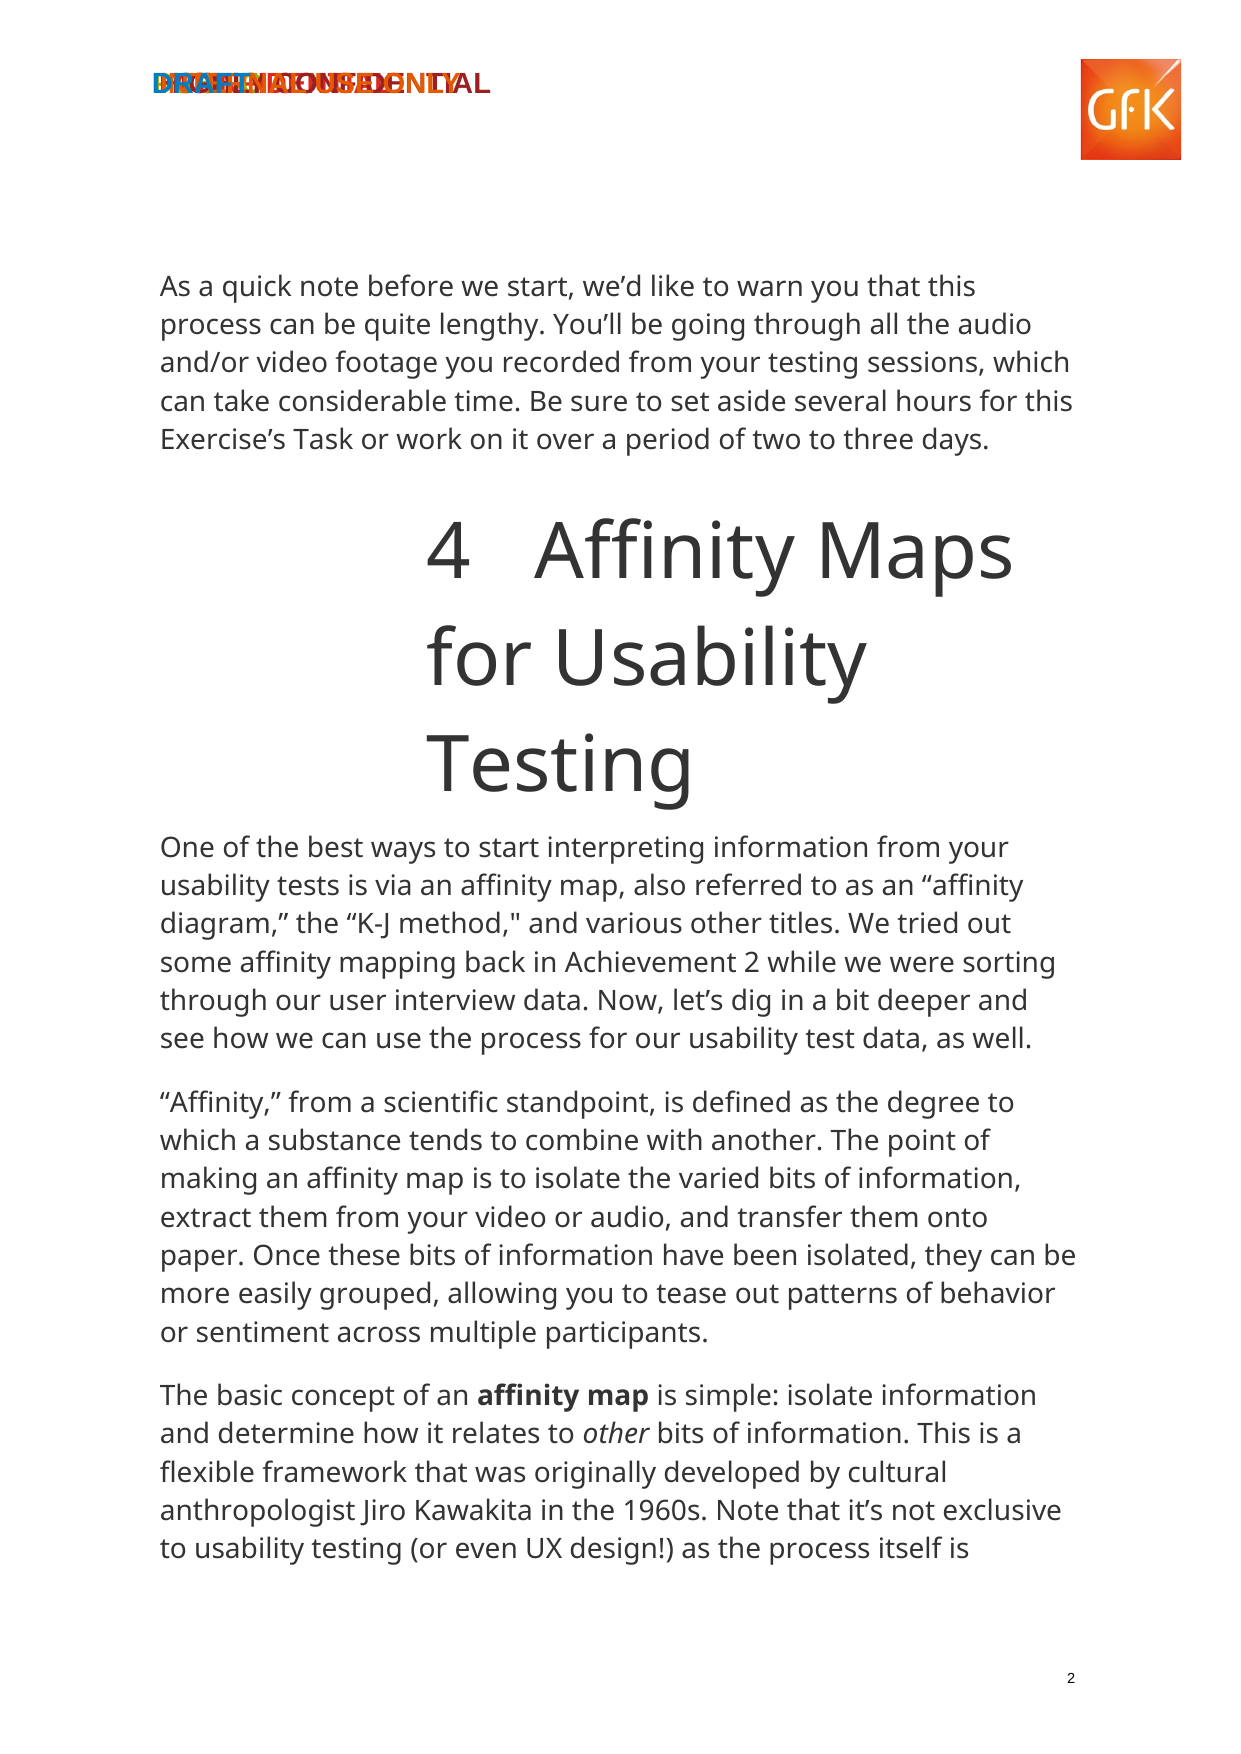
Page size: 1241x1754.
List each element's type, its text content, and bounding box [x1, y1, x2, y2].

list Affinity Maps for Usability Testing [426, 495, 1081, 814]
text One of the best ways to start interpreting information from your usability tests is via an affinity map, also referred to as an “affinity diagram,” the “K-J method," and various other titles. We tried out some affinity mapping back in Achievement 2 while we were sorting through our user interview data. Now, let’s dig in a bit deeper and see how we can use the process for our usability test data, as well. [159, 827, 1081, 1057]
picture [1080, 59, 1182, 160]
text “Affinity,” from a scientific standpoint, is defined as the degree to which a substance tends to combine with another. The point of making an affinity map is to isolate the varied bits of information, extract them from your video or audio, and transfer them onto paper. Once these bits of information have been isolated, they can be more easily grouped, allowing you to tease out patterns of behavior or sentiment across multiple participants. [159, 1082, 1081, 1350]
text As a quick note before we start, we’d like to warn you that this process can be quite lengthy. You’ll be going through all the audio and/or video footage you recorded from your testing sessions, which can take considerable time. Be sure to set aside several hours for this Exercise’s Task or work on it over a period of two to three days. [159, 266, 1081, 457]
